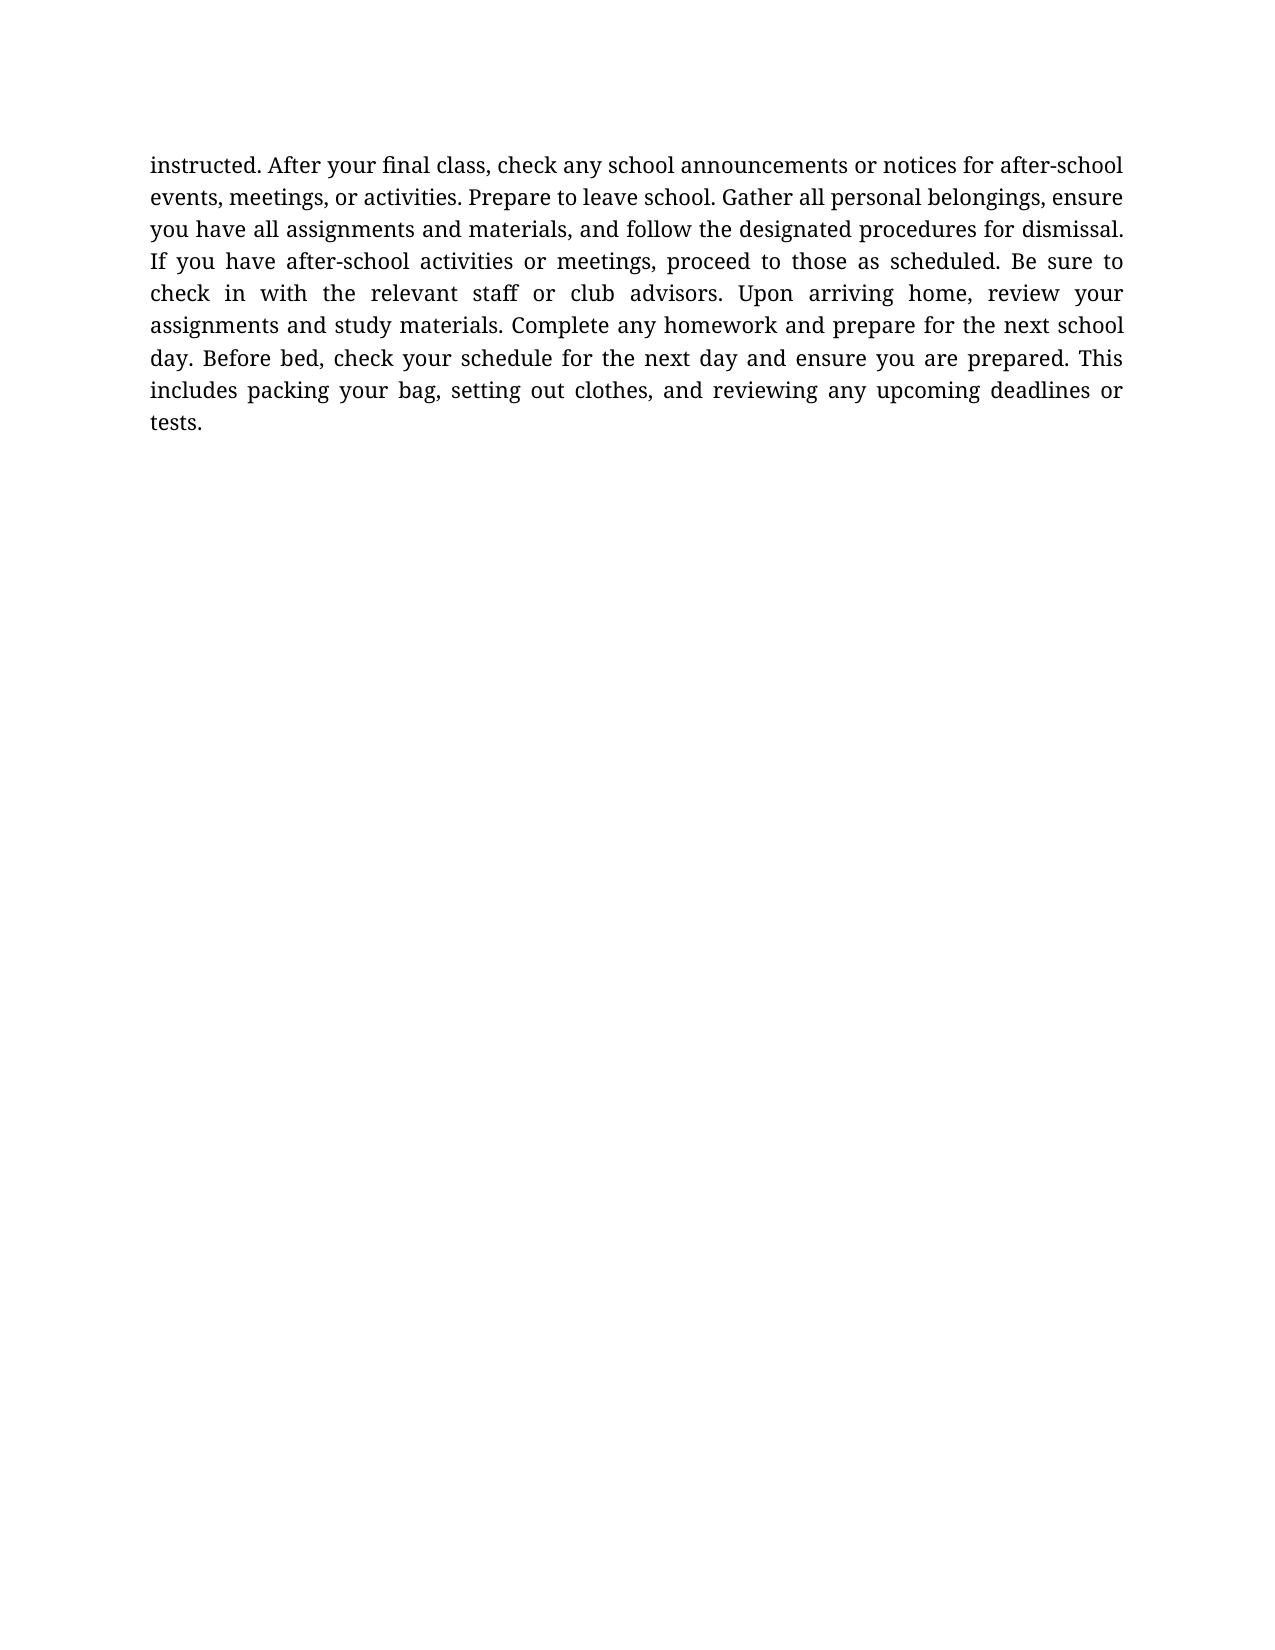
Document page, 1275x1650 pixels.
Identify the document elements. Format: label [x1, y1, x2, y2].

text [150, 150, 1125, 436]
